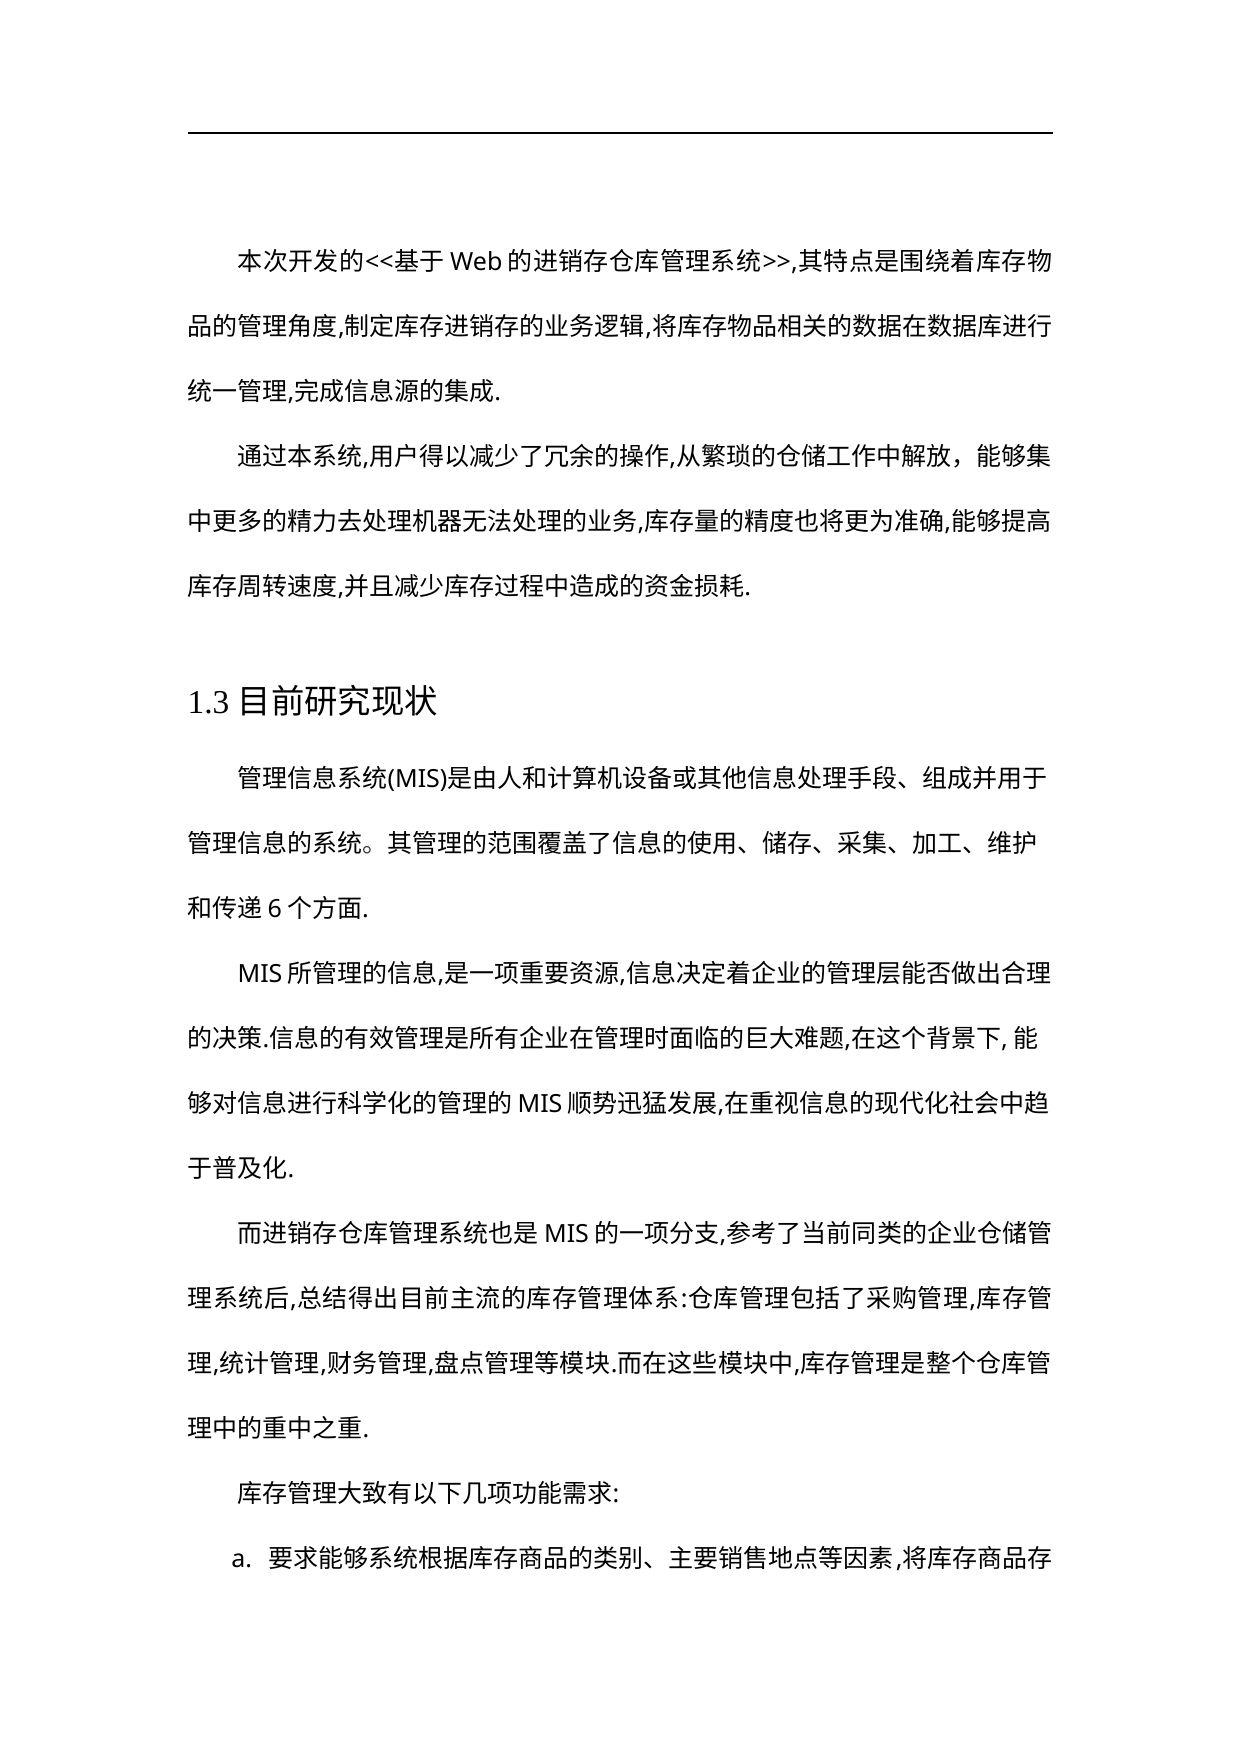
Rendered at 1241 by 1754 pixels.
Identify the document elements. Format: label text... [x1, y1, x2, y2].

subtitle 1.3 目前研究现状 [187, 667, 1053, 732]
text 通过本系统,用户得以减少了冗余的操作,从繁琐的仓储工作中解放，能够集中更多的精力去处理机器无法处理的业务,库存量的精度也将更为准确,能够提高库存周转速度,并且减少库存过程中造成的资金损耗. [187, 422, 1053, 617]
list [231, 1524, 1053, 1589]
text 本次开发的<<基于Web的进销存仓库管理系统>>,其特点是围绕着库存物品的管理角度,制定库存进销存的业务逻辑,将库存物品相关的数据在数据库进行统一管理,完成信息源的集成. [187, 227, 1053, 422]
text 而进销存仓库管理系统也是MIS的一项分支,参考了当前同类的企业仓储管理系统后,总结得出目前主流的库存管理体系:仓库管理包括了采购管理,库存管理,统计管理,财务管理,盘点管理等模块.而在这些模块中,库存管理是整个仓库管理中的重中之重. [187, 1199, 1053, 1459]
text MIS所管理的信息,是一项重要资源,信息决定着企业的管理层能否做出合理的决策.信息的有效管理是所有企业在管理时面临的巨大难题,在这个背景下, 能够对信息进行科学化的管理的MIS顺势迅猛发展,在重视信息的现代化社会中趋于普及化. [187, 939, 1053, 1199]
text 库存管理大致有以下几项功能需求: [187, 1459, 1053, 1524]
text 管理信息系统(MIS)是由人和计算机设备或其他信息处理手段、组成并用于管理信息的系统。其管理的范围覆盖了信息的使用、储存、采集、加工、维护和传递6个方面. [187, 744, 1053, 939]
